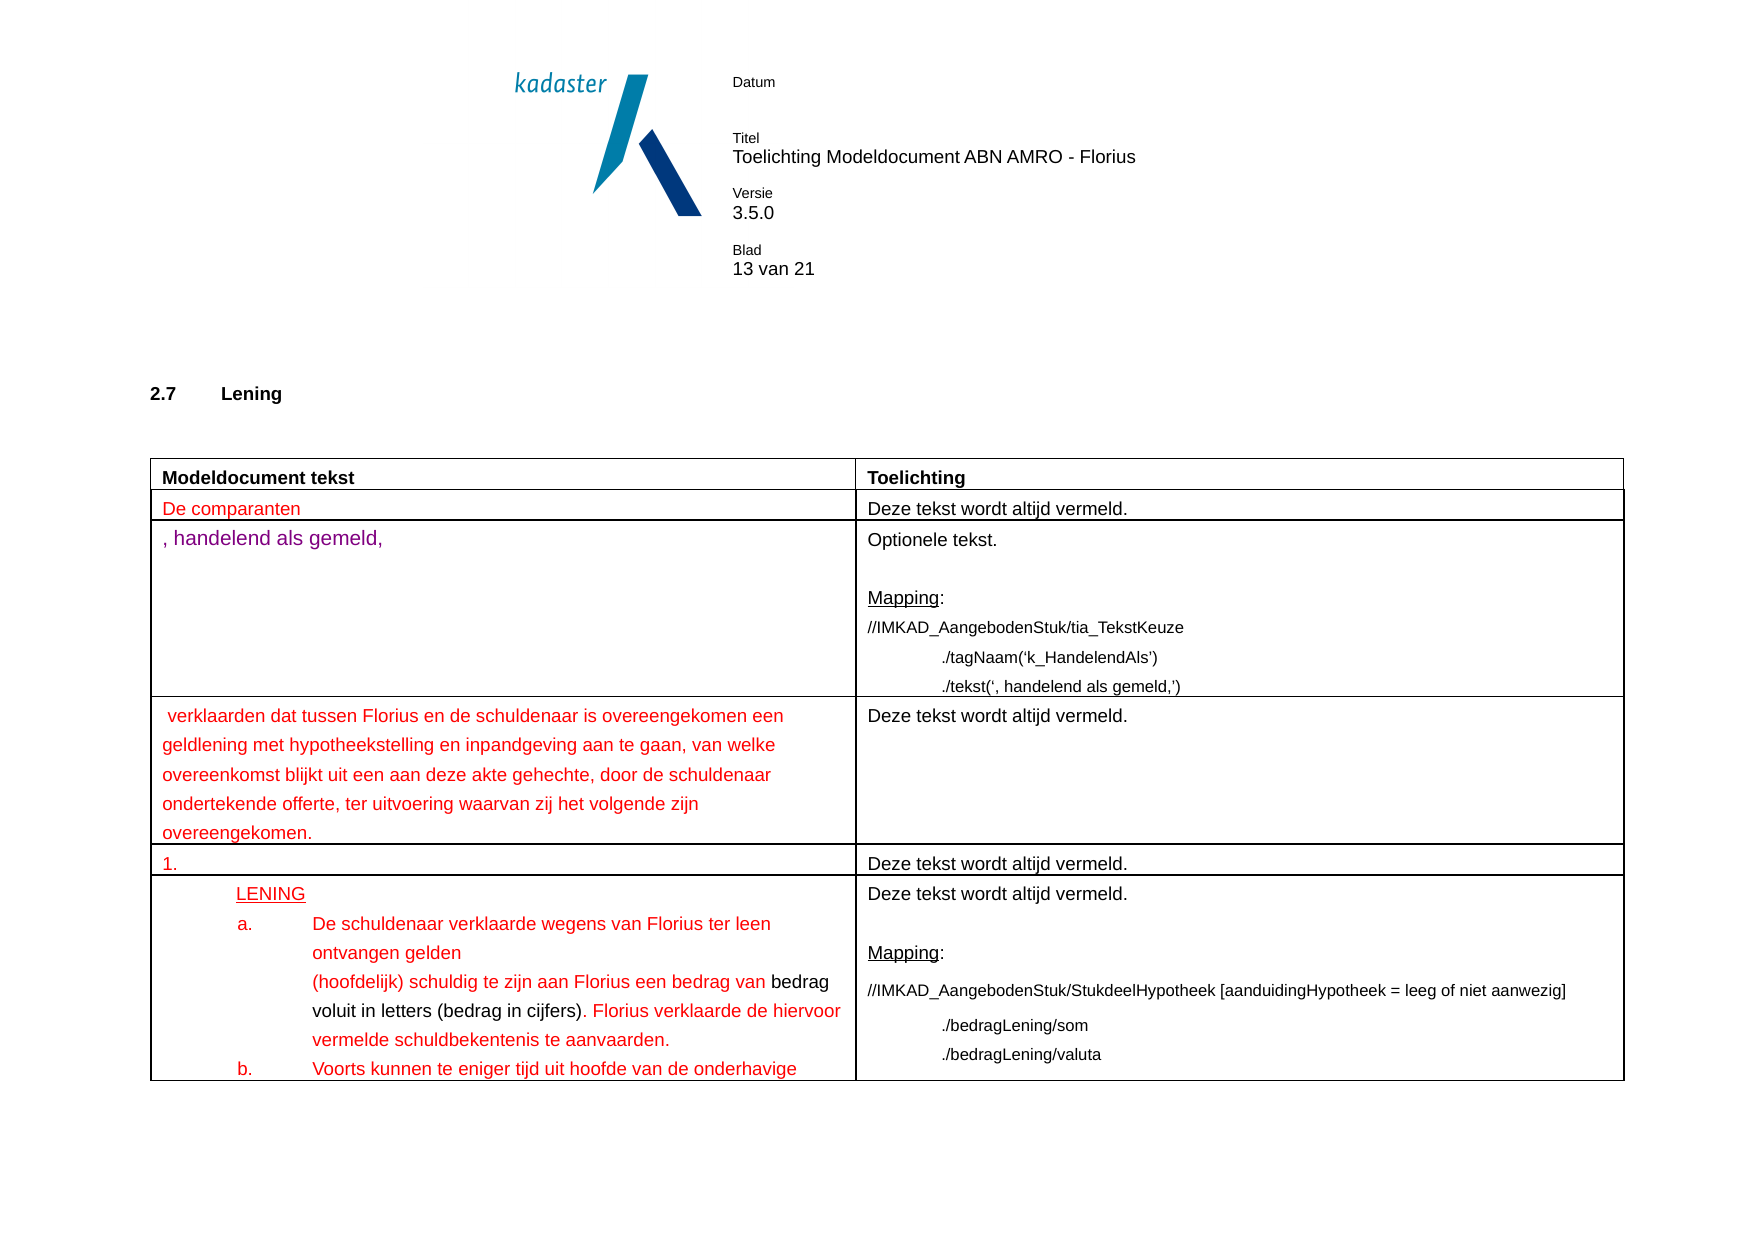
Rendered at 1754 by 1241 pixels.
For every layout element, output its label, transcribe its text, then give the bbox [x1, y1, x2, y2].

table_cell verklaarden dat tussen Florius en de schuldenaar is overeengekomen een geldlening met hypotheekstelling en inpandgeving aan te gaan, van welke overeenkomst blijkt uit een aan deze akte gehechte, door de schuldenaar ondertekende offerte, ter uitvoering waarvan zij het volgende zijn overeengekomen. [152, 697, 855, 843]
table_cell Optionele tekst. Mapping: //IMKAD_AangebodenStuk/tia_TekstKeuze ./tagNaam(‘k_HandelendAls’) ./tekst(‘, handelend als gemeld,’) [857, 521, 1623, 696]
table_cell , handelend als gemeld, [152, 521, 855, 696]
picture [422, 0, 795, 288]
table_header Deze tekst wordt altijd vermeld. [857, 490, 1623, 519]
table_cell 1. [152, 845, 855, 874]
table_header Modeldocument tekst [151, 459, 855, 488]
table_header Toelichting [856, 459, 1623, 488]
table_header De comparanten [152, 490, 855, 519]
subtitle Lening [150, 375, 1604, 404]
table_cell Deze tekst wordt altijd vermeld. [857, 845, 1623, 874]
table_cell Deze tekst wordt altijd vermeld. [857, 697, 1623, 843]
